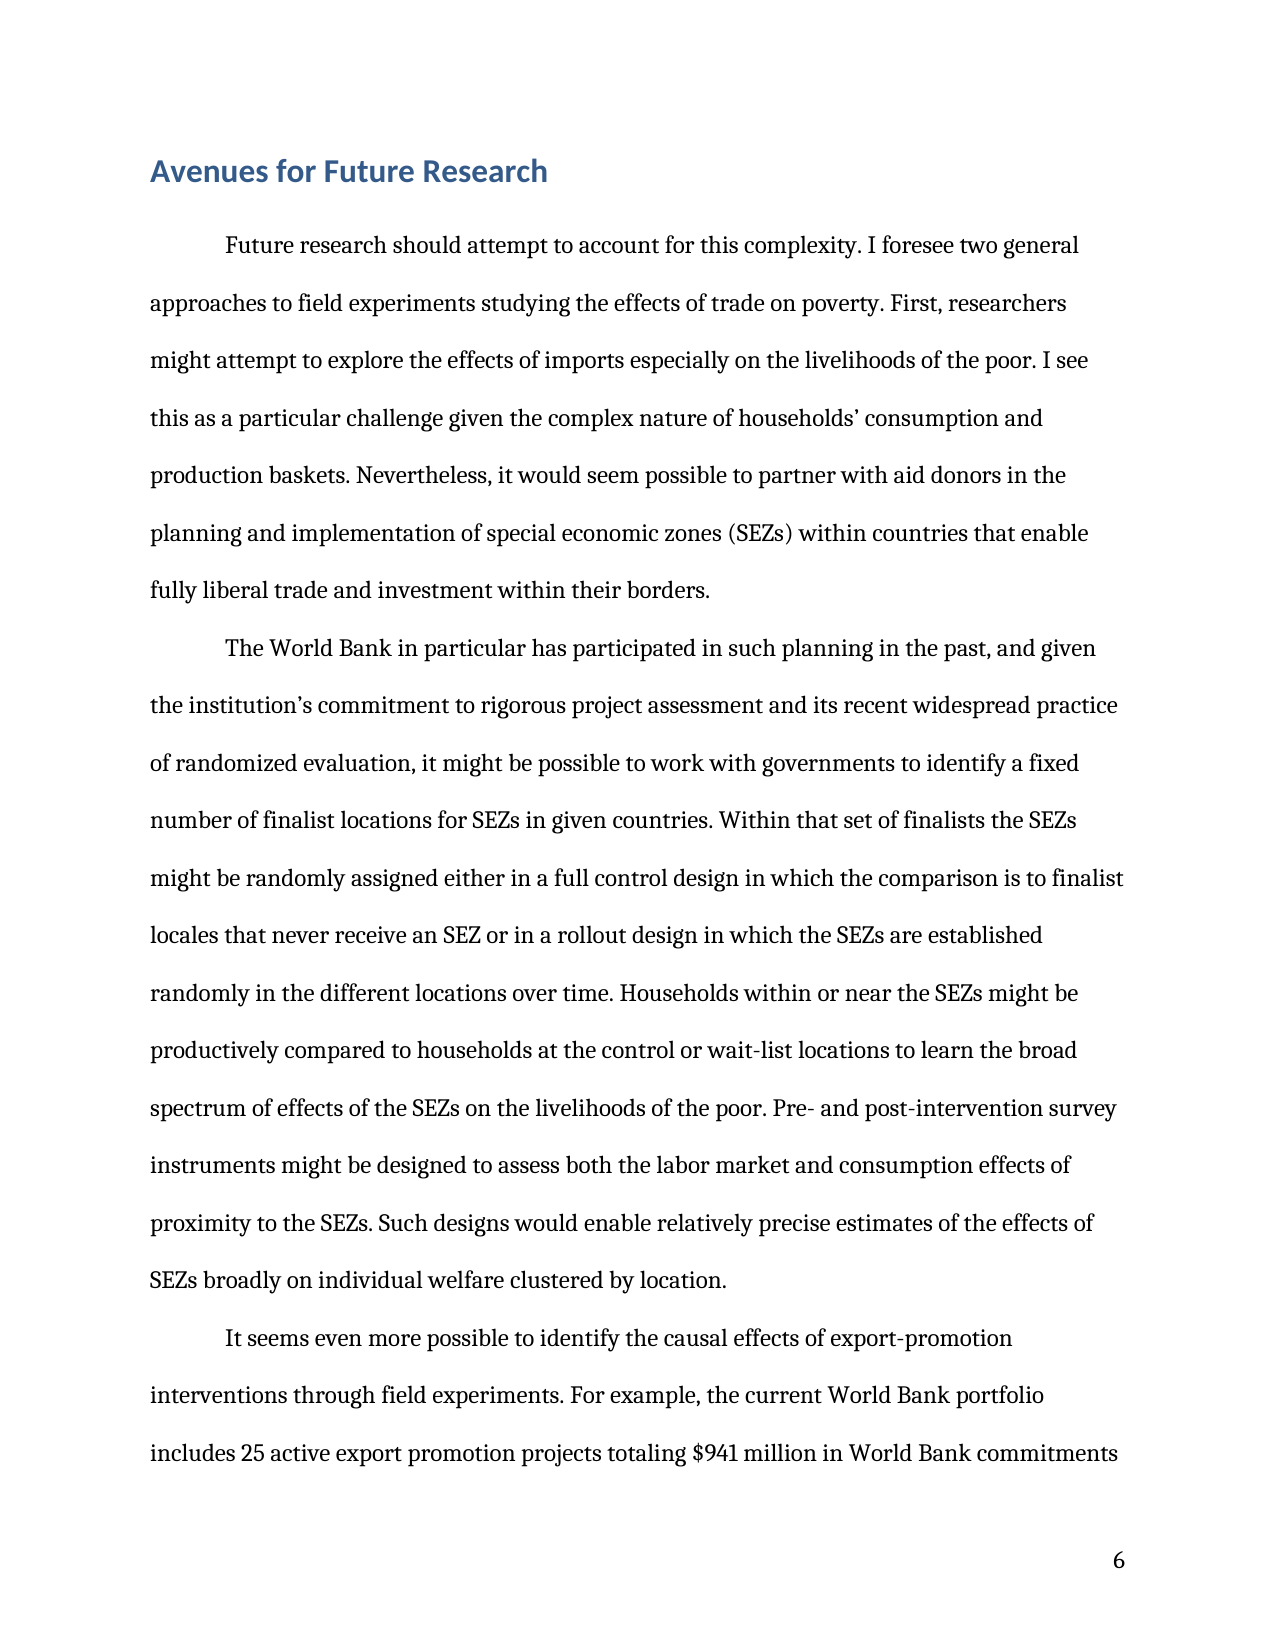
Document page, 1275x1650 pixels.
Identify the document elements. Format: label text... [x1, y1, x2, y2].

text Future research should attempt to account for this complexity. I foresee two general approaches to field experiments studying the effects of trade on poverty. First, researchers might attempt to explore the effects of imports especially on the livelihoods of the poor. I see this as a particular challenge given the complex nature of households’ consumption and production baskets. Nevertheless, it would seem possible to partner with aid donors in the planning and implementation of special economic zones (SEZs) within countries that enable fully liberal trade and investment within their borders. [150, 231, 1125, 605]
subtitle Avenues for Future Research [150, 150, 1125, 191]
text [150, 1324, 1125, 1468]
text The World Bank in particular has participated in such planning in the past, and given the institution’s commitment to rigorous project assessment and its recent widespread practice of randomized evaluation, it might be possible to work with governments to identify a fixed number of finalist locations for SEZs in given countries. Within that set of finalists the SEZs might be randomly assigned either in a full control design in which the comparison is to finalist locales that never receive an SEZ or in a rollout design in which the SEZs are established randomly in the different locations over time. Households within or near the SEZs might be productively compared to households at the control or wait-list locations to learn the broad spectrum of effects of the SEZs on the livelihoods of the poor. Pre- and post-intervention survey instruments might be designed to assess both the labor market and consumption effects of proximity to the SEZs. Such designs would enable relatively precise estimates of the effects of SEZs broadly on individual welfare clustered by location. [150, 634, 1125, 1295]
